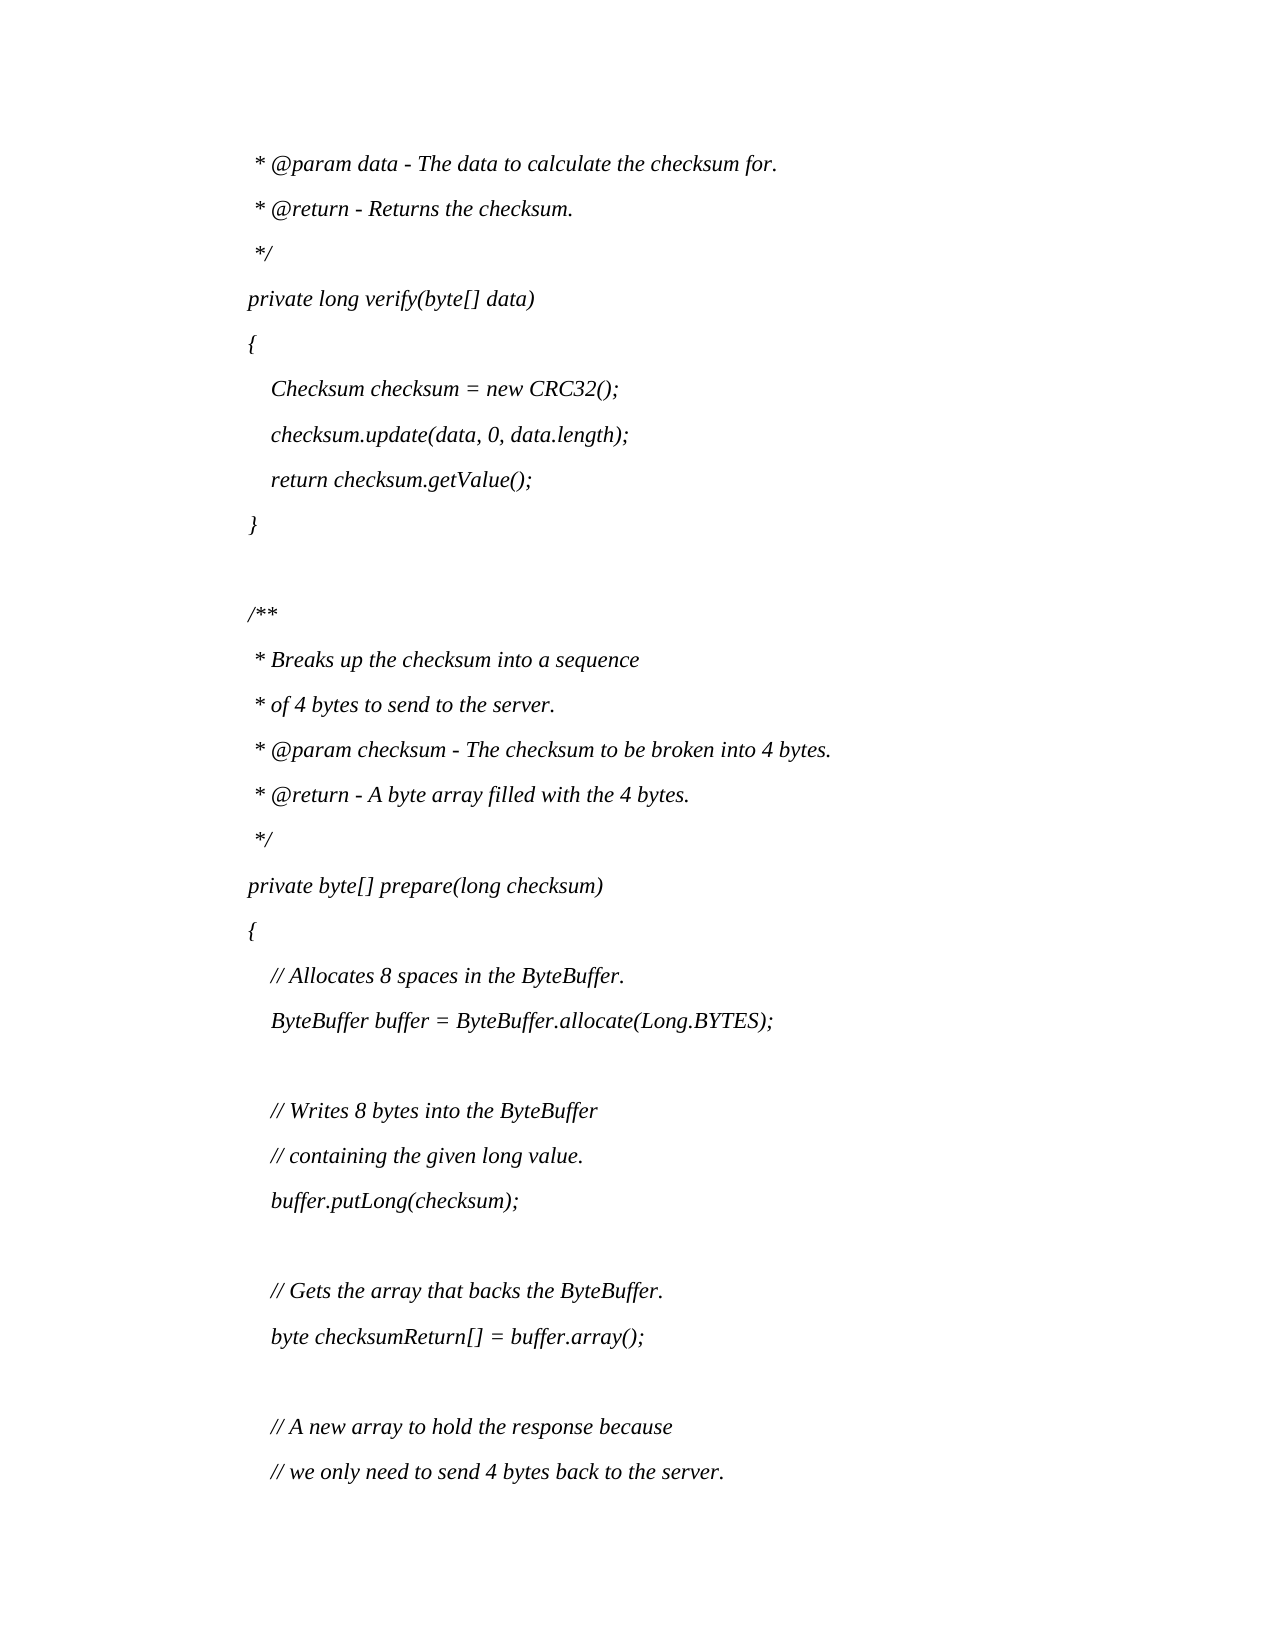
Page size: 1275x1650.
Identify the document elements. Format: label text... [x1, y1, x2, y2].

text // Writes 8 bytes into the ByteBuffer [225, 1097, 1125, 1123]
text private byte[] prepare(long checksum) [225, 872, 1125, 898]
text * @return - A byte array filled with the 4 bytes. [225, 781, 1125, 808]
text // A new array to hold the response because [225, 1413, 1125, 1439]
text checksum.update(data, 0, data.length); [225, 421, 1125, 447]
text * @param data - The data to calculate the checksum for. [225, 150, 1125, 176]
text */ [225, 240, 1125, 267]
text buffer.putLong(checksum); [225, 1187, 1125, 1214]
text * of 4 bytes to send to the server. [225, 691, 1125, 718]
text { [225, 330, 1125, 357]
text * Breaks up the checksum into a sequence [225, 646, 1125, 672]
text private long verify(byte[] data) [225, 285, 1125, 312]
text * @param checksum - The checksum to be broken into 4 bytes. [225, 736, 1125, 763]
text * @return - Returns the checksum. [225, 195, 1125, 221]
text return checksum.getValue(); [225, 466, 1125, 492]
text ByteBuffer buffer = ByteBuffer.allocate(Long.BYTES); [225, 1007, 1125, 1033]
text byte checksumReturn[] = buffer.array(); [225, 1323, 1125, 1349]
text } [225, 511, 1125, 537]
text // we only need to send 4 bytes back to the server. [225, 1458, 1125, 1484]
text Checksum checksum = new CRC32(); [225, 376, 1125, 402]
text /** [225, 601, 1125, 627]
text // Allocates 8 spaces in the ByteBuffer. [225, 962, 1125, 988]
text // Gets the array that backs the ByteBuffer. [225, 1278, 1125, 1304]
text */ [225, 827, 1125, 853]
text { [225, 917, 1125, 943]
text // containing the given long value. [225, 1142, 1125, 1169]
